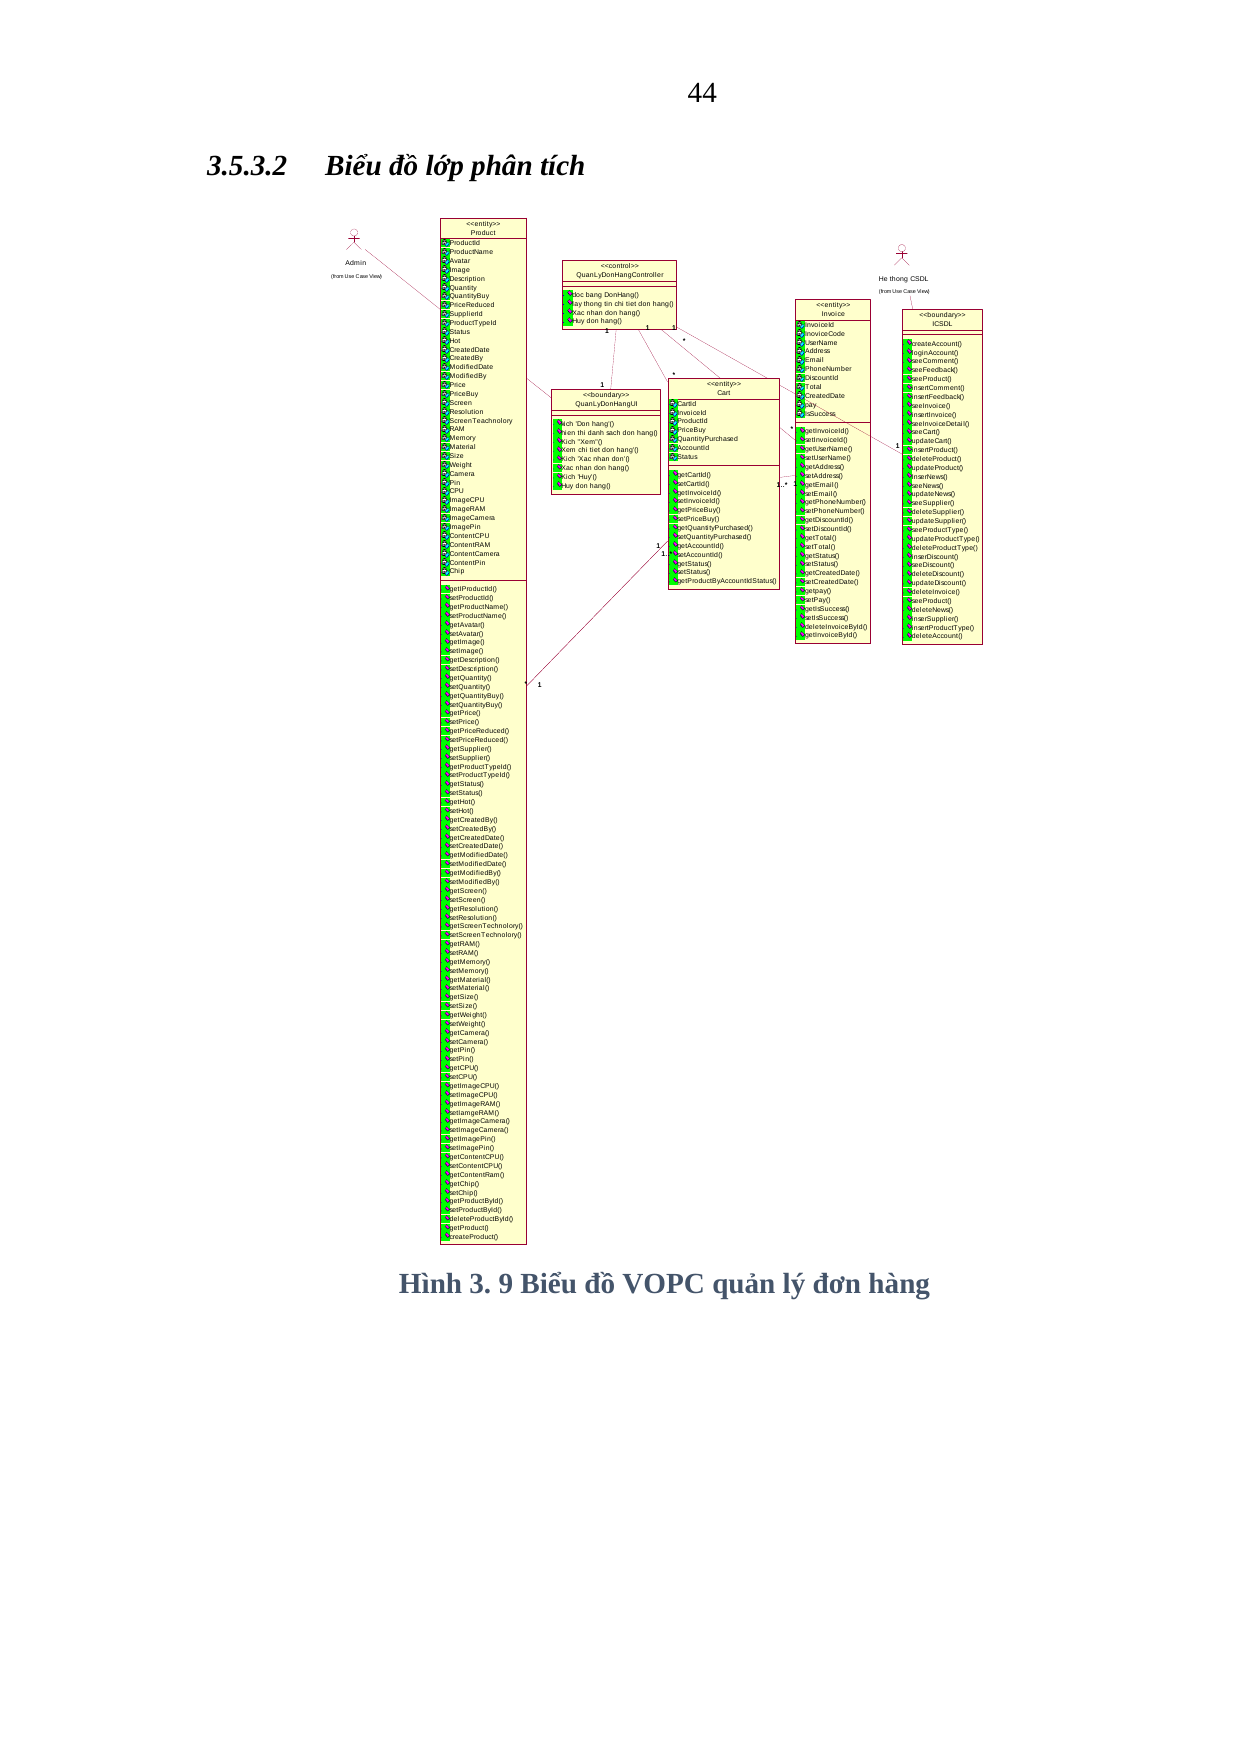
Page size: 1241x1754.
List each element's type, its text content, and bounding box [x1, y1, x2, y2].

text Hình 3. 9 Biểu đồ VOPC quản lý đơn hàng [207, 1266, 1122, 1300]
subtitle Biểu đồ lớp phân tích [207, 148, 1122, 181]
